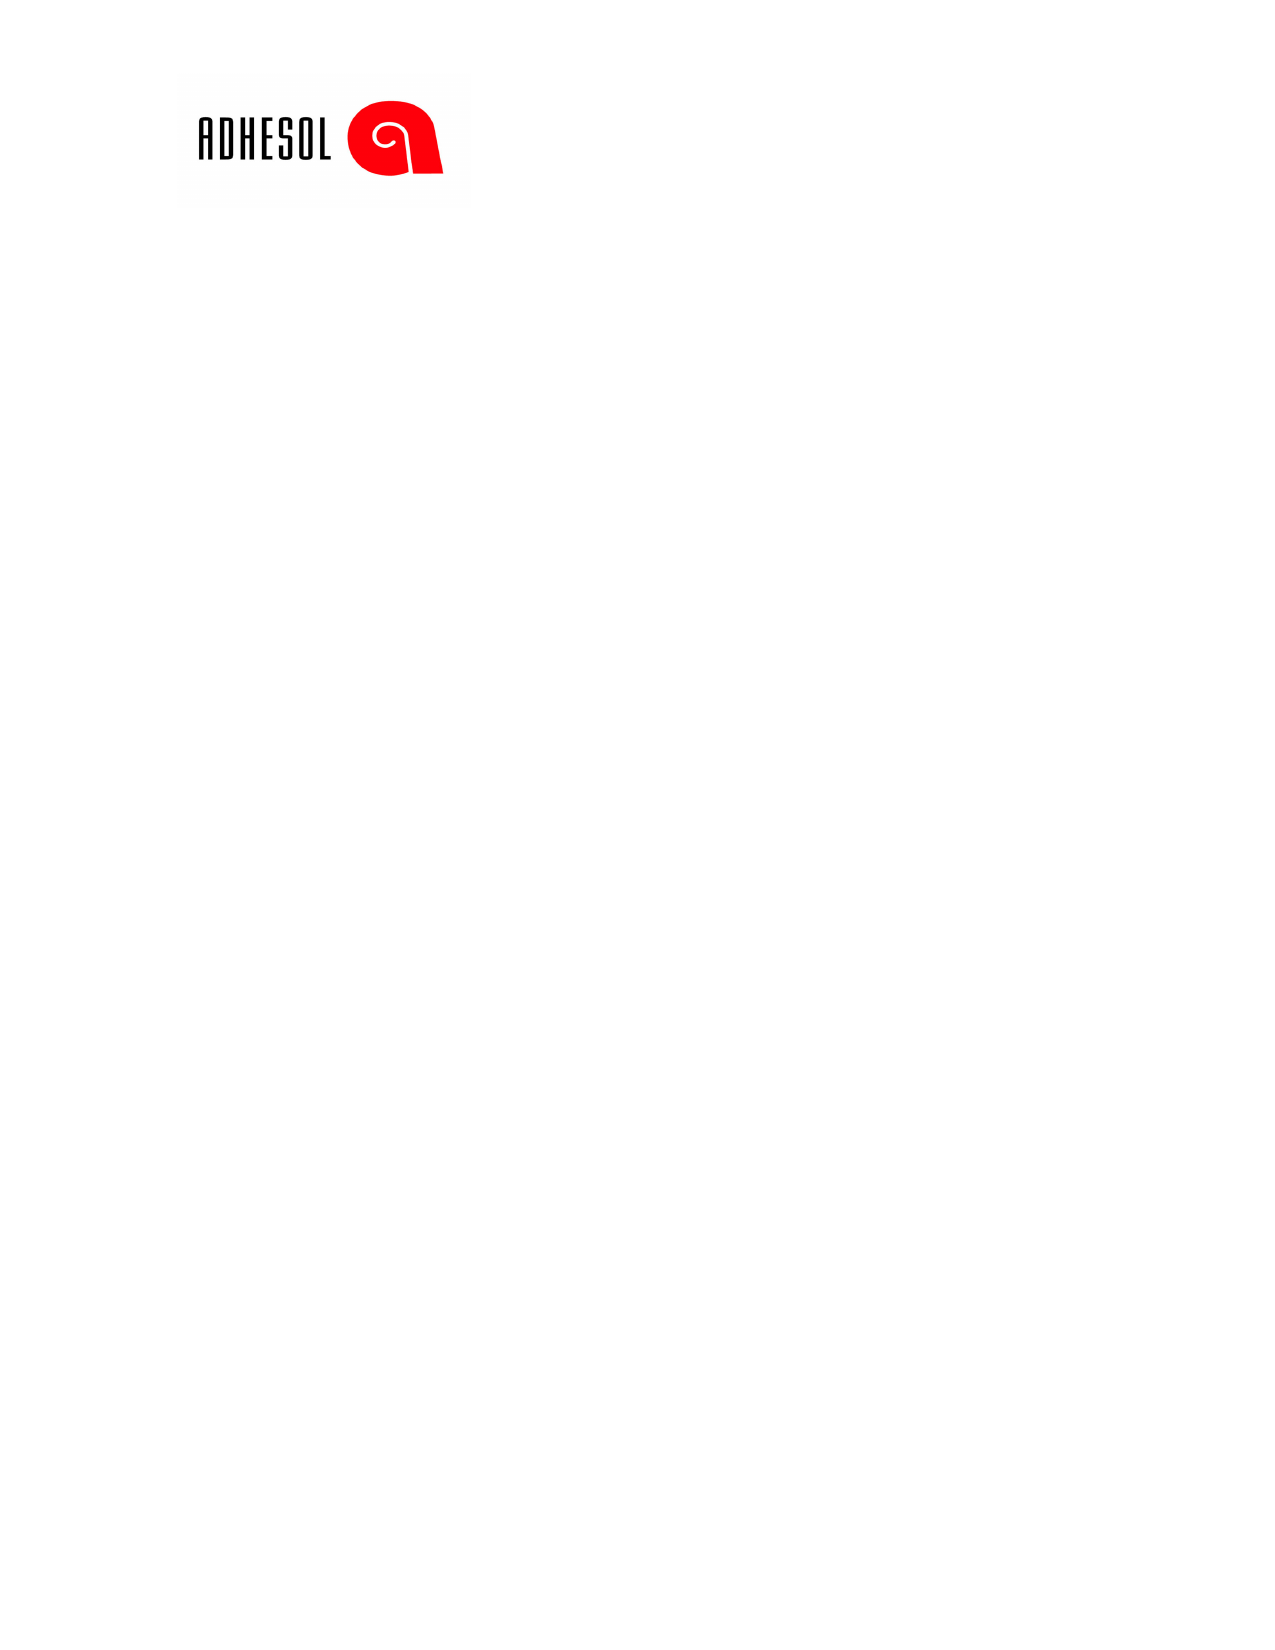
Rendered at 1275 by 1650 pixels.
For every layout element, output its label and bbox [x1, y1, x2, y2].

picture [177, 73, 471, 208]
